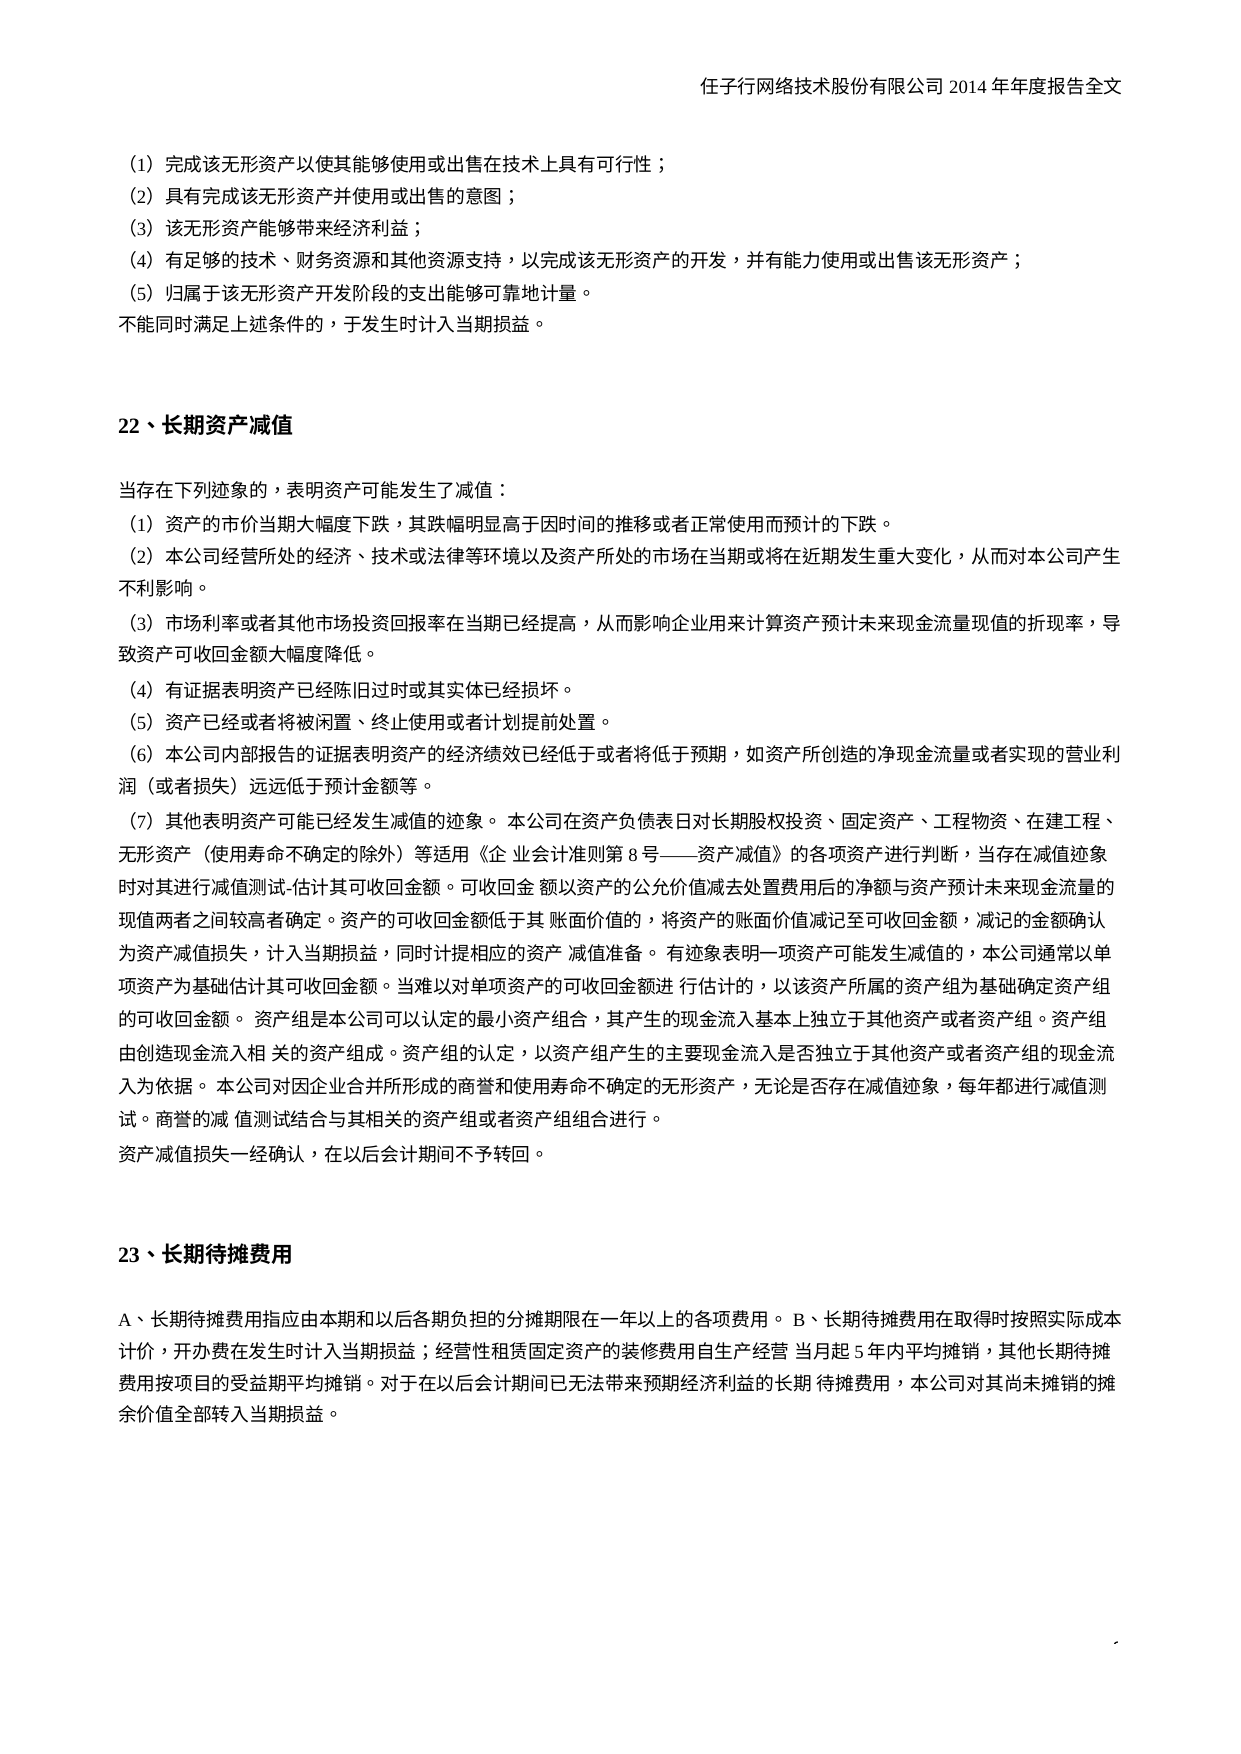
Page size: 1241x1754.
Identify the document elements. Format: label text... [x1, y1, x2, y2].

text （3）市场利率或者其他市场投资回报率在当期已经提高，从而影响企业用来计算资产预计未来现金流量现值的折现率，导 致资产可收回金额大幅度降低。 [118, 610, 1123, 667]
text A、长期待摊费用指应由本期和以后各期负担的分摊期限在一年以上的各项费用。 B、长期待摊费用在取得时按照实际成本计价，开办费在发生时计入当期损益；经营性租赁固定资产的装修费用自生产经营 当月起5年内平均摊销，其他长期待摊费用按项目的受益期平均摊销。对于在以后会计期间已无法带来预期经济利益的长期 待摊费用，本公司对其尚未摊销的摊余价值全部转入当期损益。 [118, 1306, 1123, 1427]
text （1）完成该无形资产以使其能够使用或出售在技术上具有可行性； [118, 151, 1138, 177]
text （4）有证据表明资产已经陈旧过时或其实体已经损坏。 [118, 677, 1138, 702]
text （7）其他表明资产可能已经发生减值的迹象。 本公司在资产负债表日对长期股权投资、固定资产、工程物资、在建工程、无形资产（使用寿命不确定的除外）等适用《企 业会计准则第8号——资产减值》的各项资产进行判断，当存在减值迹象时对其进行减值测试-估计其可收回金额。可收回金 额以资产的公允价值减去处置费用后的净额与资产预计未来现金流量的现值两者之间较高者确定。资产的可收回金额低于其 账面价值的，将资产的账面价值减记至可收回金额，减记的金额确认为资产减值损失，计入当期损益，同时计提相应的资产 减值准备。 有迹象表明一项资产可能发生减值的，本公司通常以单项资产为基础估计其可收回金额。当难以对单项资产的可收回金额进 行估计的，以该资产所属的资产组为基础确定资产组的可收回金额。 资产组是本公司可以认定的最小资产组合，其产生的现金流入基本上独立于其他资产或者资产组。资产组由创造现金流入相 关的资产组成。资产组的认定，以资产组产生的主要现金流入是否独立于其他资产或者资产组的现金流入为依据。 本公司对因企业合并所形成的商誉和使用寿命不确定的无形资产，无论是否存在减值迹象，每年都进行减值测试。商誉的减 值测试结合与其相关的资产组或者资产组组合进行。 [118, 808, 1123, 1132]
text （1）资产的市价当期大幅度下跌，其跌幅明显高于因时间的推移或者正常使用而预计的下跌。 [118, 511, 1138, 536]
text （4）有足够的技术、财务资源和其他资源支持，以完成该无形资产的开发，并有能力使用或出售该无形资产； [118, 248, 1138, 273]
text 当存在下列迹象的，表明资产可能发生了减值： [118, 477, 1138, 503]
text （2）本公司经营所处的经济、技术或法律等环境以及资产所处的市场在当期或将在近期发生重大变化，从而对本公司产生 不利影响。 [118, 543, 1123, 600]
text 资产减值损失一经确认，在以后会计期间不予转回。 [118, 1141, 1138, 1167]
subtitle 22、长期资产减值 [118, 410, 1138, 440]
text （6）本公司内部报告的证据表明资产的经济绩效已经低于或者将低于预期，如资产所创造的净现金流量或者实现的营业利 润（或者损失）远远低于预计金额等。 [118, 741, 1123, 798]
text （5）资产已经或者将被闲置、终止使用或者计划提前处置。 [118, 709, 1138, 734]
text （3）该无形资产能够带来经济利益； [118, 216, 1138, 241]
subtitle 23、长期待摊费用 [118, 1239, 1138, 1269]
text （2）具有完成该无形资产并使用或出售的意图； [118, 183, 1138, 209]
text （5）归属于该无形资产开发阶段的支出能够可靠地计量。 不能同时满足上述条件的，于发生时计入当期损益。 [118, 280, 598, 337]
